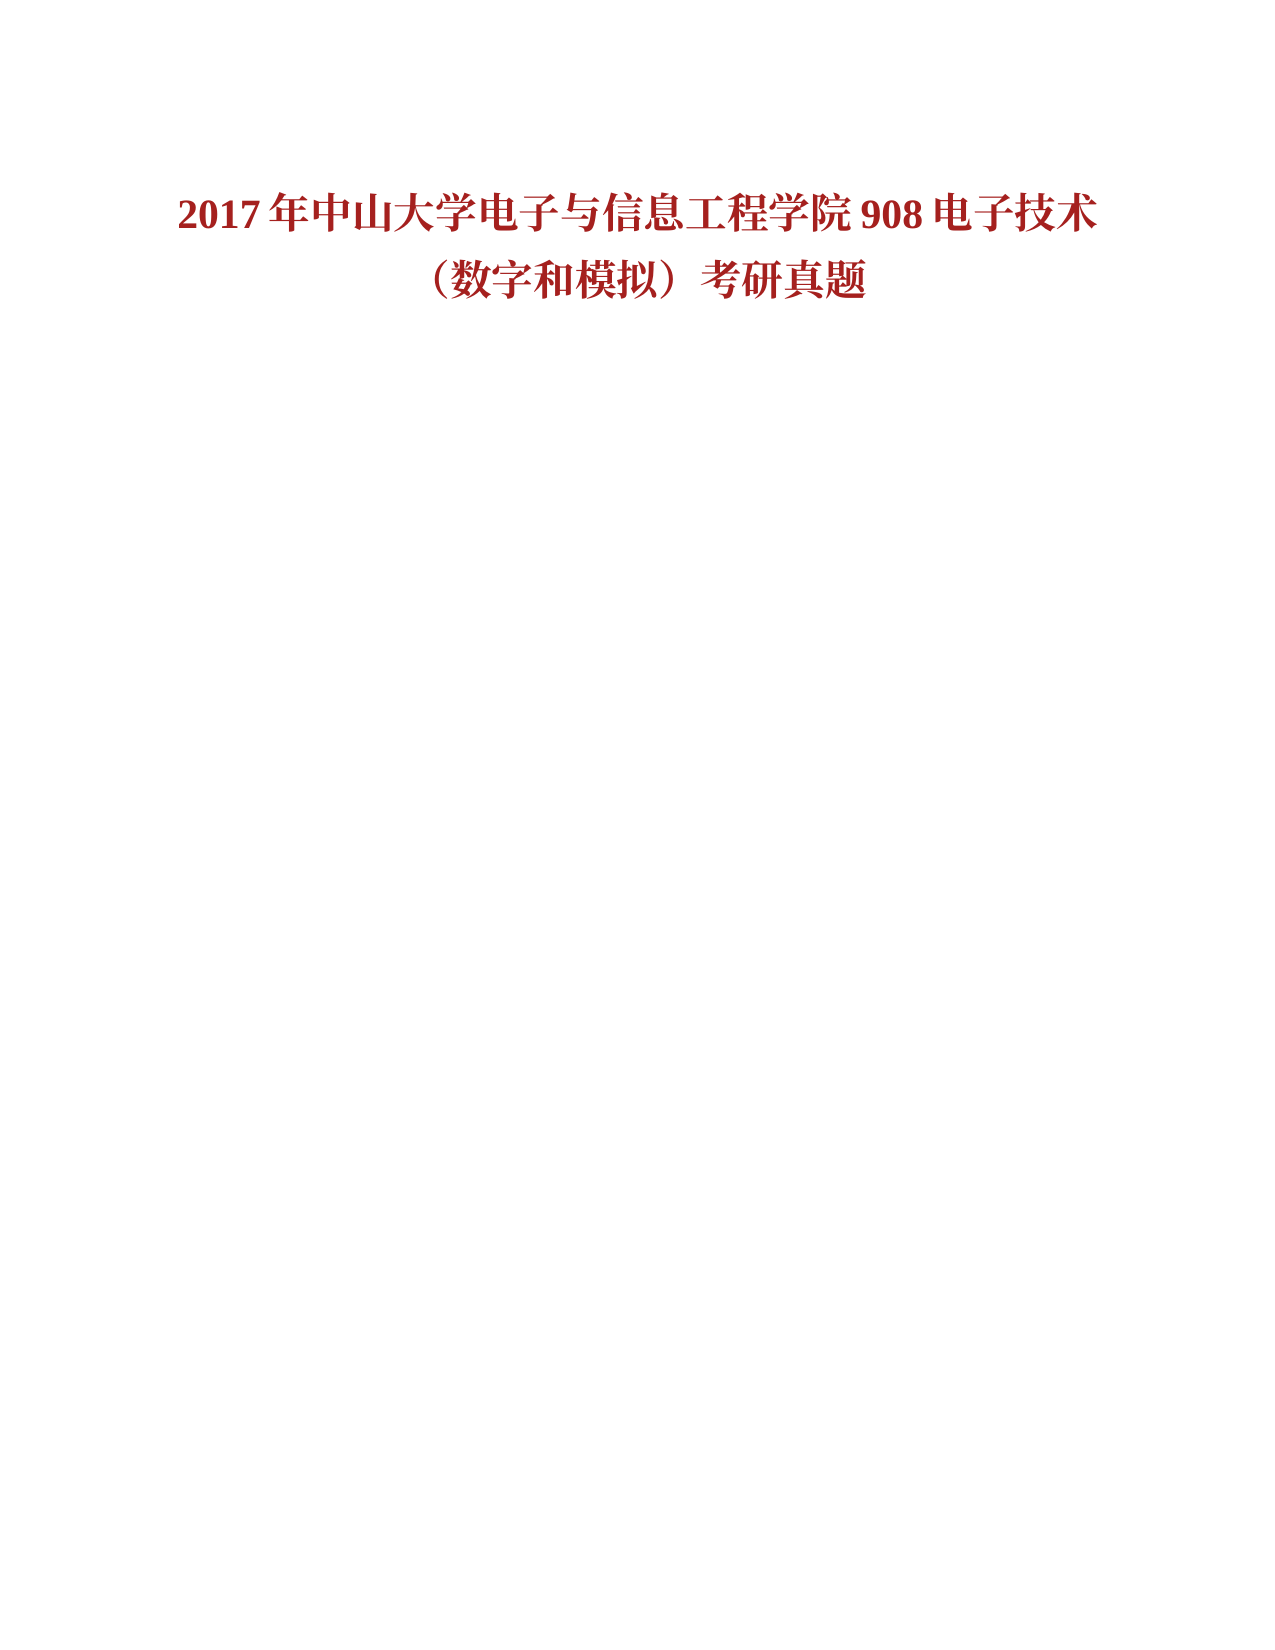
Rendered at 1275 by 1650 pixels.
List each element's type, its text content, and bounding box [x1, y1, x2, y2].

text 2017年中山大学电子与信息工程学院908电子技术（数字和模拟）考研真题 [67, 150, 1208, 325]
